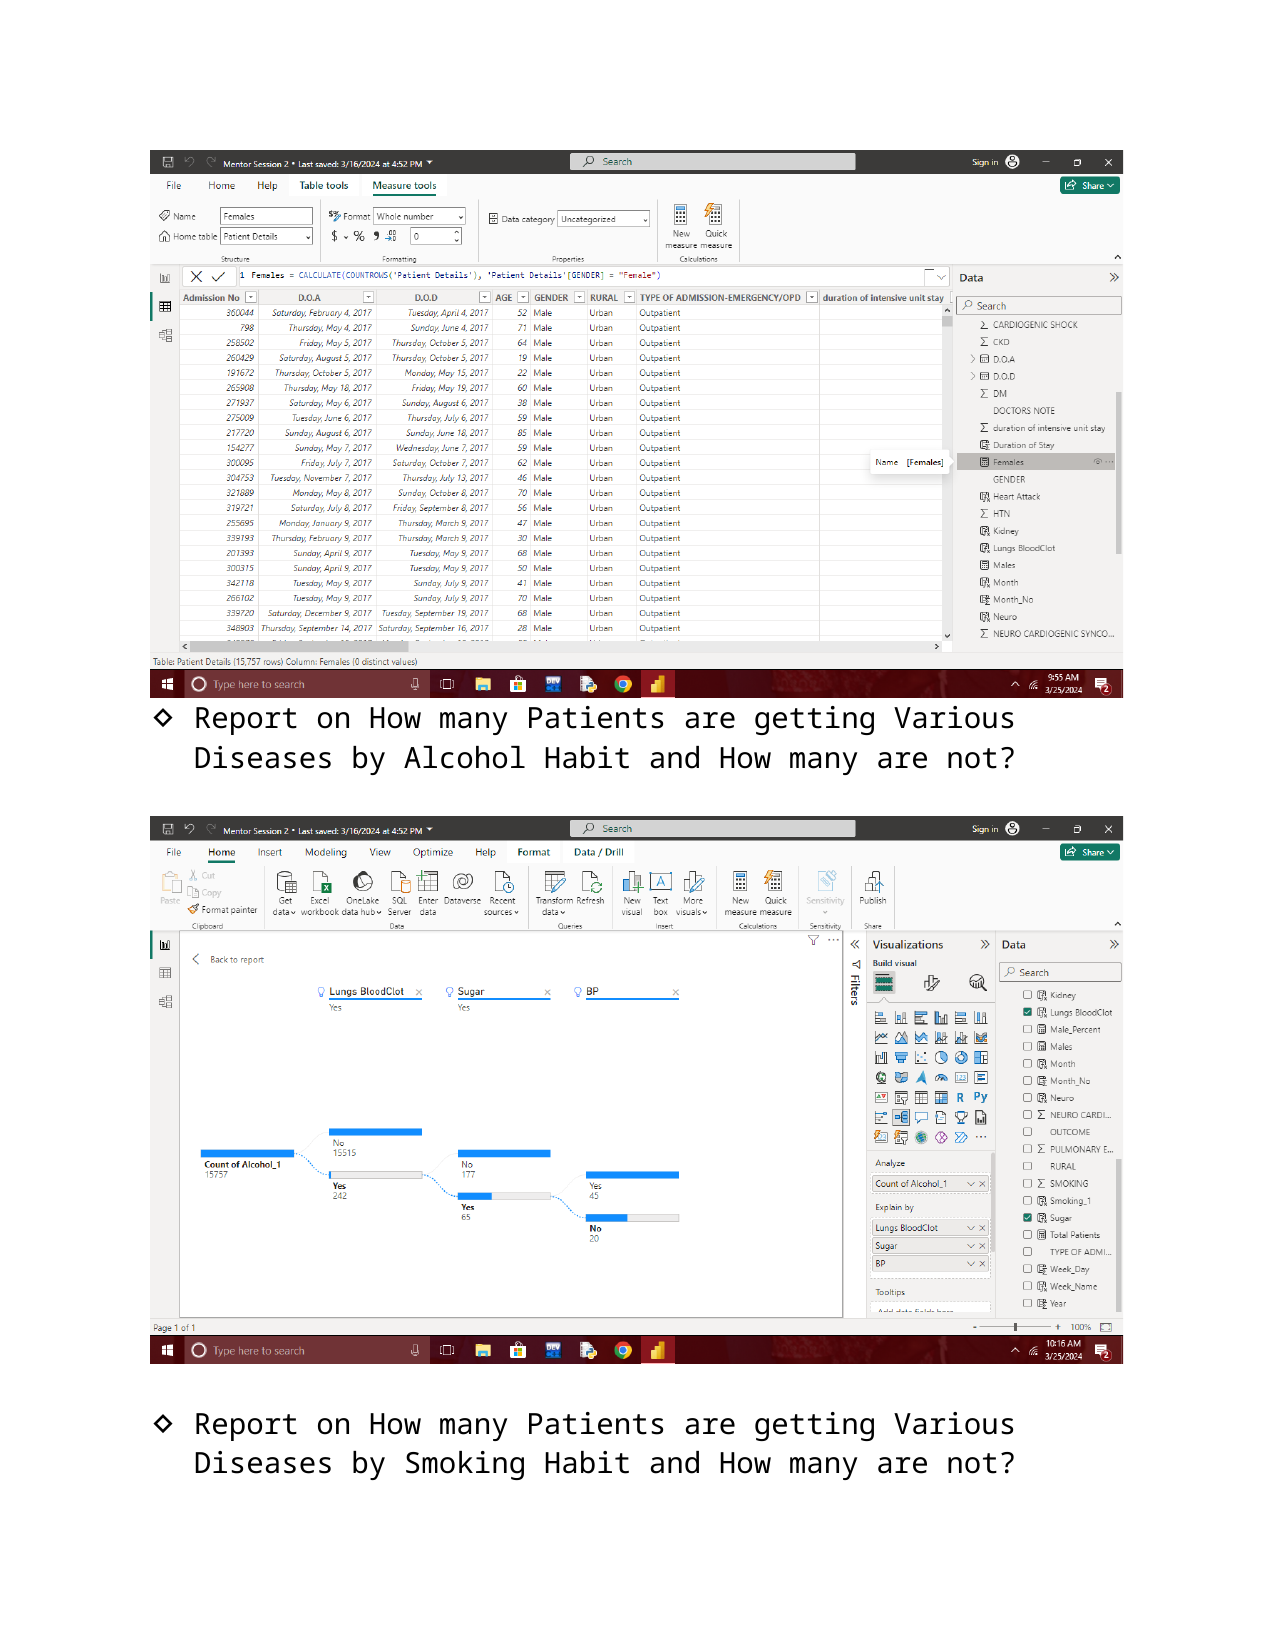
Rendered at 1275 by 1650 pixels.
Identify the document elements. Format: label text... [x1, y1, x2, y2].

picture [150, 150, 1124, 698]
picture [150, 816, 1124, 1364]
list Report on How many Patients are getting Various Diseases by Alcohol Habit and How many are not? [150, 697, 1125, 777]
list Report on How many Patients are getting Various Diseases by Smoking Habit and How many are not? [150, 1403, 1125, 1482]
